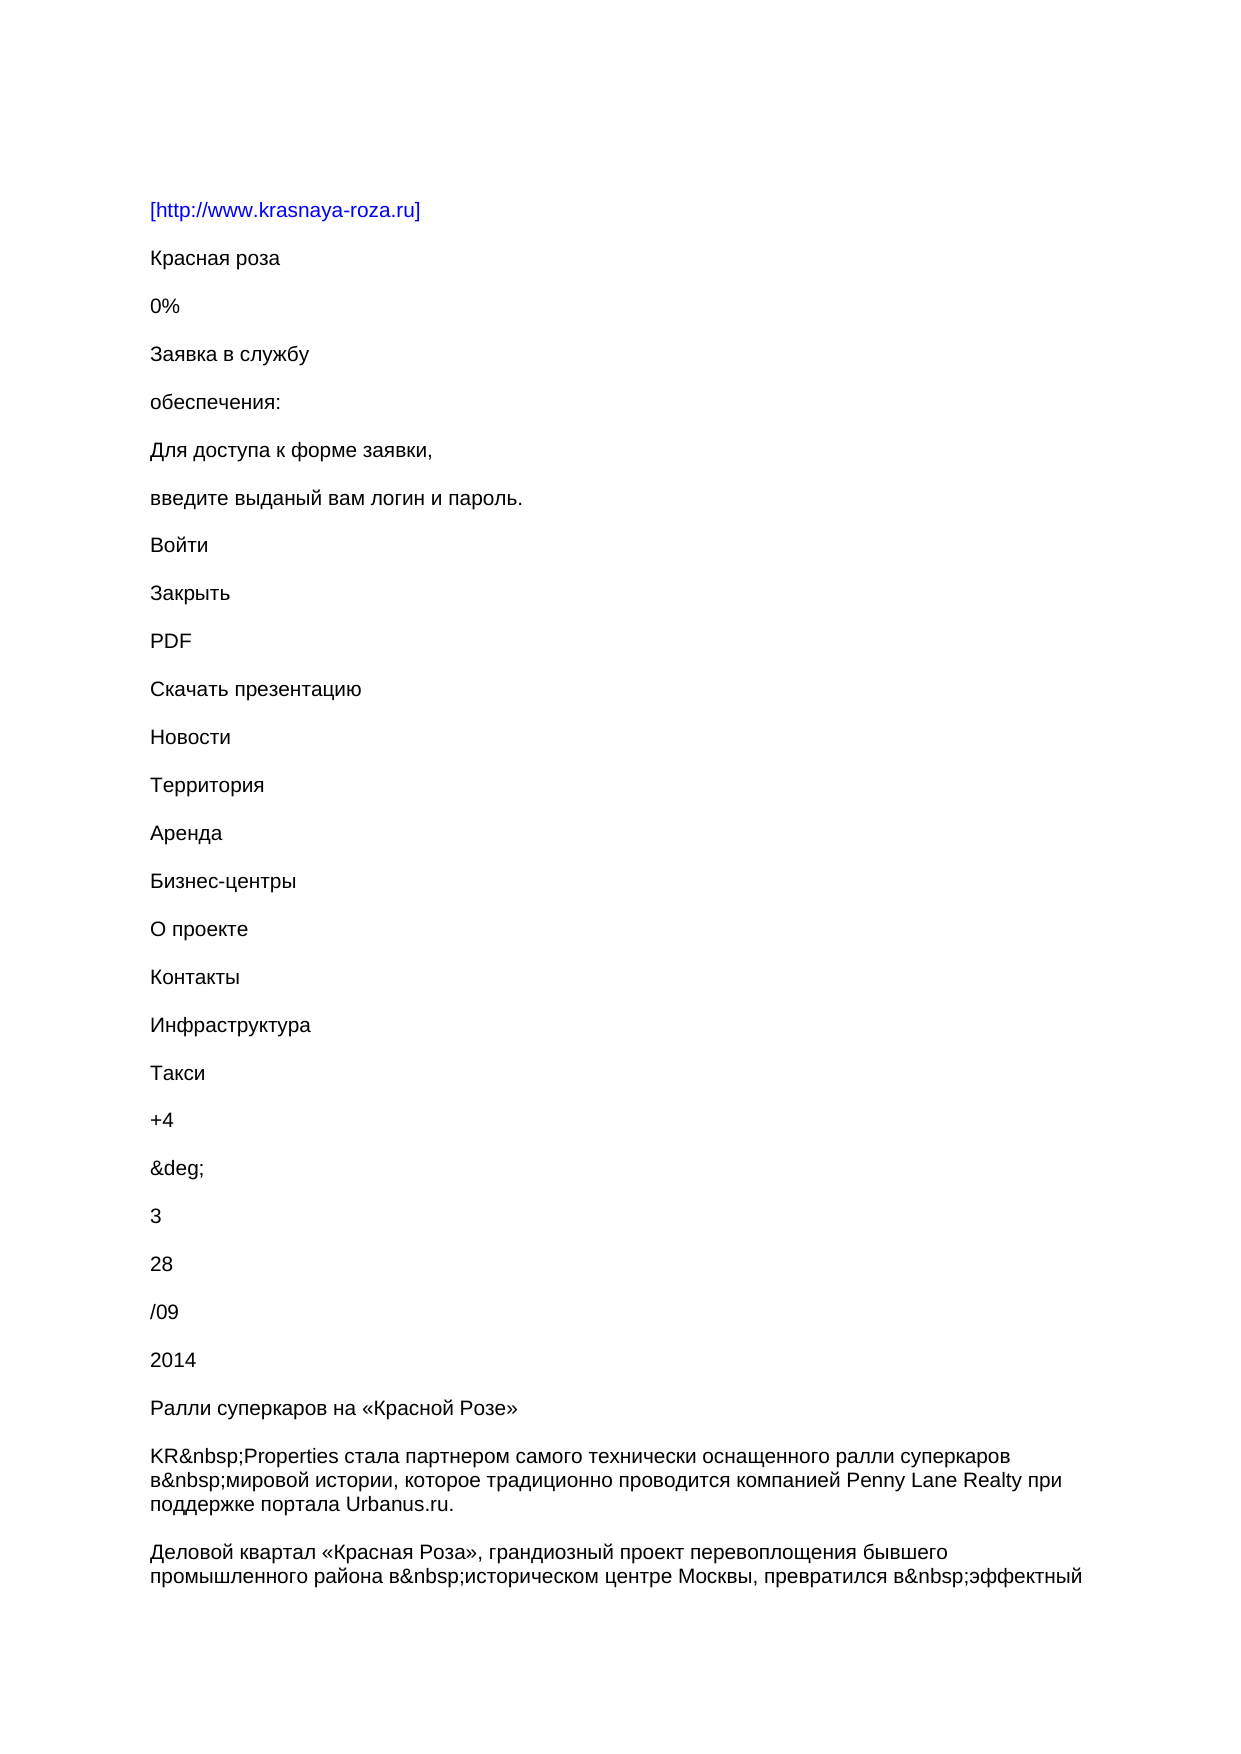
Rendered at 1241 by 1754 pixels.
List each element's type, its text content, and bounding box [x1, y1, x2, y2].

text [150, 1539, 1090, 1587]
text Заявка в службу [150, 342, 1090, 366]
text Аренда [150, 821, 1090, 845]
text Территория [150, 773, 1090, 797]
text +4 [150, 1108, 1090, 1132]
text Красная роза [150, 246, 1090, 270]
text /09 [150, 1300, 1090, 1324]
text 3 [150, 1204, 1090, 1228]
text Закрыть [150, 581, 1090, 605]
text 0% [150, 294, 1090, 318]
text Бизнес-центры [150, 869, 1090, 893]
text 28 [150, 1252, 1090, 1276]
text обеспечения: [150, 389, 1090, 413]
text Ралли суперкаров на «Красной Розе» [150, 1396, 1090, 1420]
text Войти [150, 533, 1090, 557]
text Такси [150, 1060, 1090, 1084]
text Для доступа к форме заявки, [150, 437, 1090, 461]
text Новости [150, 725, 1090, 749]
text 2014 [150, 1348, 1090, 1372]
text &deg; [150, 1156, 1090, 1180]
text О проекте [150, 917, 1090, 941]
text Контакты [150, 964, 1090, 988]
text [http://www.krasnaya-roza.ru] [150, 198, 1090, 222]
text Скачать презентацию [150, 677, 1090, 701]
text Инфраструктура [150, 1012, 1090, 1036]
text введите выданый вам логин и пароль. [150, 485, 1090, 509]
text KR&nbsp;Properties стала партнером самого технически оснащенного ралли суперкаров в&nbsp;мировой истории, которое традиционно проводится компанией Penny Lane Realty при поддержке портала Urbanus.ru. [150, 1444, 1090, 1516]
text PDF [150, 629, 1090, 653]
